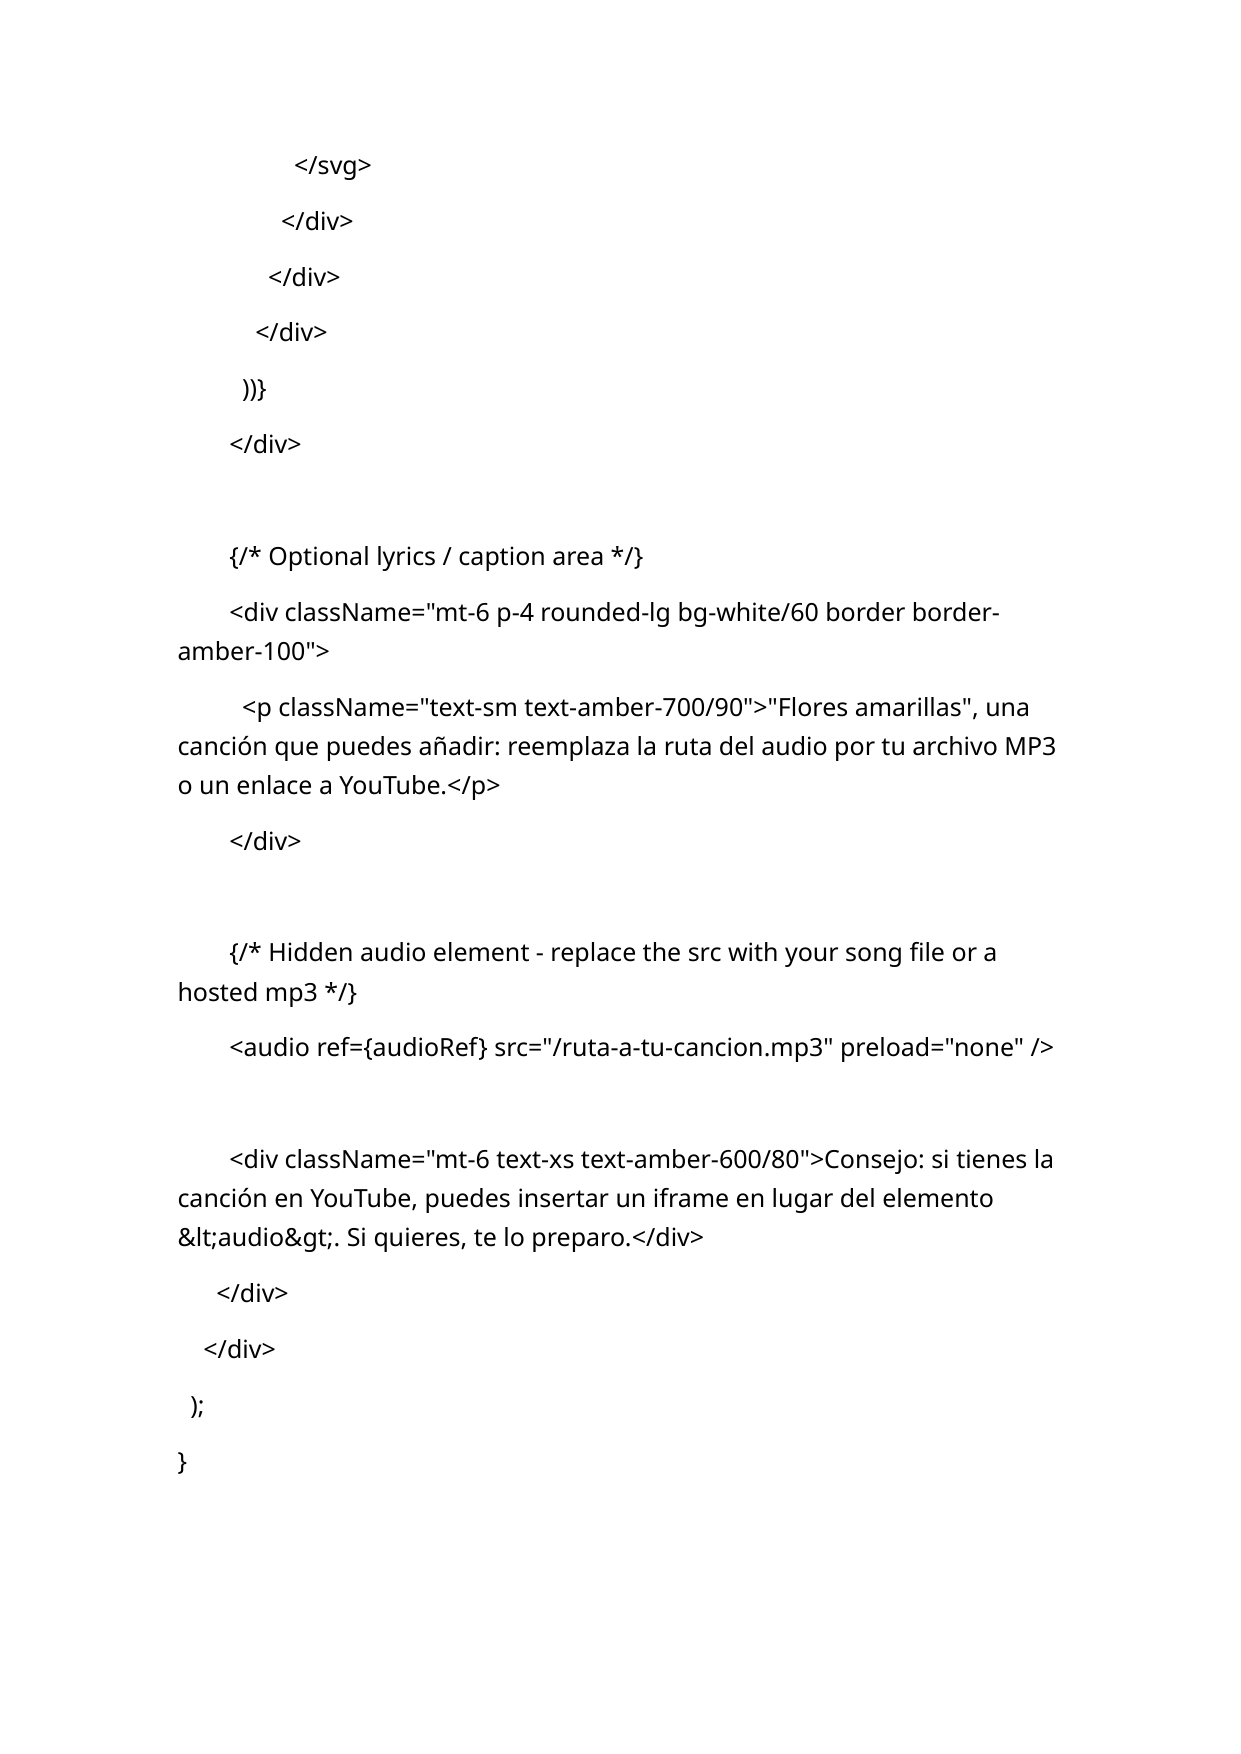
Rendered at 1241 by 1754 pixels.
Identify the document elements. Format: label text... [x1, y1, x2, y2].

text <div className="mt-6 p-4 rounded-lg bg-white/60 border border-amber-100"> [177, 594, 1063, 667]
text } [177, 1443, 1063, 1477]
text </div> [177, 1276, 1063, 1310]
text </svg> [177, 148, 1063, 182]
text </div> [177, 315, 1063, 349]
text <div className="mt-6 text-xs text-amber-600/80">Consejo: si tienes la canción en YouTube, puedes insertar un iframe en lugar del elemento &lt;audio&gt;. Si quieres, te lo preparo.</div> [177, 1142, 1063, 1254]
text </div> [177, 1332, 1063, 1366]
text <p className="text-sm text-amber-700/90">"Flores amarillas", una canción que puedes añadir: reemplaza la ruta del audio por tu archivo MP3 o un enlace a YouTube.</p> [177, 689, 1063, 802]
text </div> [177, 259, 1063, 293]
text {/* Optional lyrics / caption area */} [177, 538, 1063, 572]
text </div> [177, 823, 1063, 857]
text ))} [177, 371, 1063, 405]
text {/* Hidden audio element - replace the src with your song file or a hosted mp3 */} [177, 935, 1063, 1008]
text </div> [177, 203, 1063, 237]
text ); [177, 1388, 1063, 1422]
text </div> [177, 427, 1063, 461]
text <audio ref={audioRef} src="/ruta-a-tu-cancion.mp3" preload="none" /> [177, 1030, 1063, 1064]
